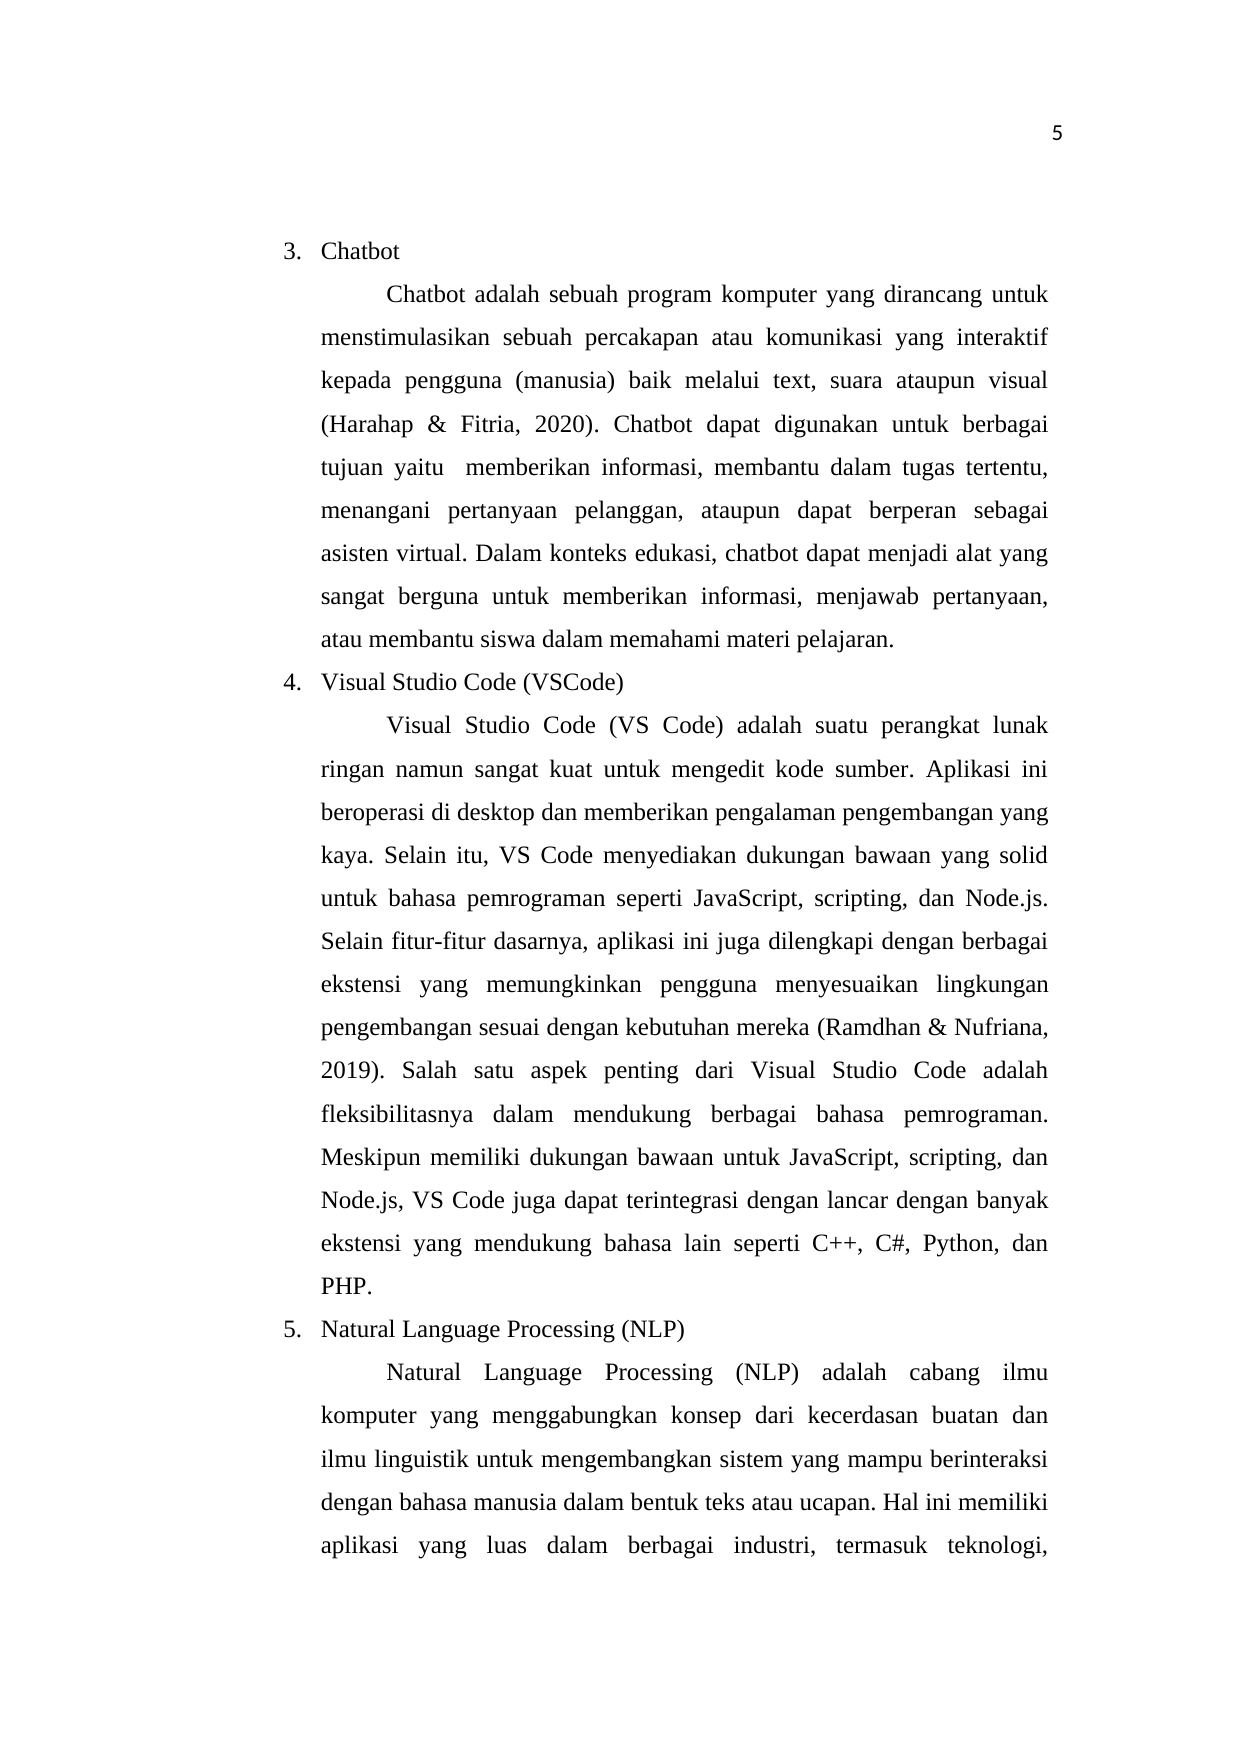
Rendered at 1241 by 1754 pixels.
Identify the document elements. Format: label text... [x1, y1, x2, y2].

list Visual Studio Code (VS Code) adalah suatu perangkat lunak ringan namun sangat kuat untuk mengedit kode sumber. Aplikasi ini beroperasi di desktop dan memberikan pengalaman pengembangan yang kaya. Selain itu, VS Code menyediakan dukungan bawaan yang solid untuk bahasa pemrograman seperti JavaScript, scripting, dan Node.js. Selain fitur-fitur dasarnya, aplikasi ini juga dilengkapi dengan berbagai ekstensi yang memungkinkan pengguna menyesuaikan lingkungan pengembangan sesuai dengan kebutuhan mereka . Salah satu aspek penting dari Visual Studio Code adalah fleksibilitasnya dalam mendukung berbagai bahasa pemrograman. Meskipun memiliki dukungan bawaan untuk JavaScript, scripting, dan Node.js, VS Code juga dapat terintegrasi dengan lancar dengan banyak ekstensi yang mendukung bahasa lain seperti C++, C#, Python, dan PHP. [321, 711, 1049, 1300]
list Visual Studio Code (VSCode) [283, 667, 1049, 696]
list Chatbot adalah sebuah program komputer yang dirancang untuk menstimulasikan sebuah percakapan atau komunikasi yang interaktif kepada pengguna (manusia) baik melalui text, suara ataupun visual . Chatbot dapat digunakan untuk berbagai tujuan yaitu memberikan informasi, membantu dalam tugas tertentu, menangani pertanyaan pelanggan, ataupun dapat berperan sebagai asisten virtual. Dalam konteks edukasi, chatbot dapat menjadi alat yang sangat berguna untuk memberikan informasi, menjawab pertanyaan, atau membantu siswa dalam memahami materi pelajaran. [321, 279, 1049, 653]
list Natural Language Processing (NLP) [283, 1314, 1049, 1343]
list Chatbot [283, 236, 1049, 265]
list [321, 1357, 1049, 1559]
